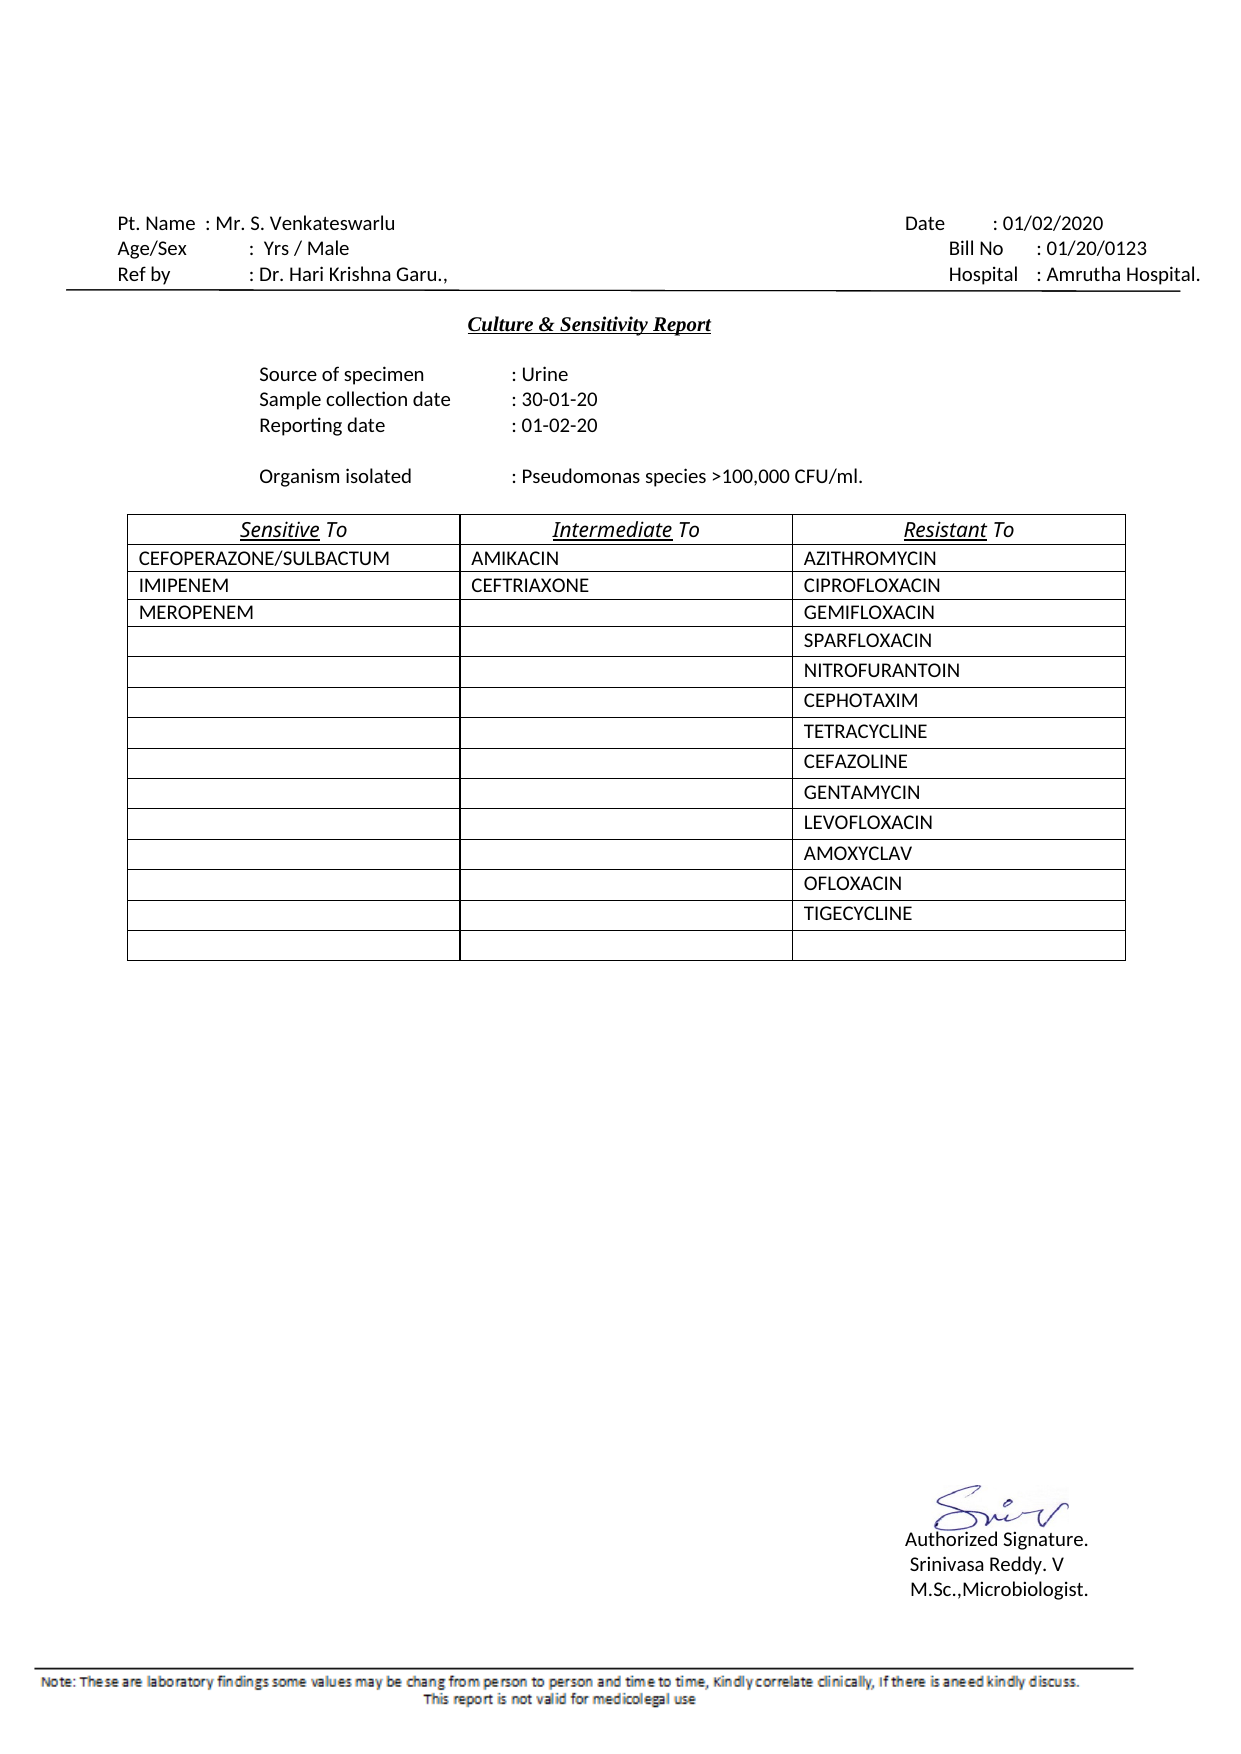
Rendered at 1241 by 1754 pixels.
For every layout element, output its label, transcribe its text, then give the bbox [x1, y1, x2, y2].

table_cell [128, 840, 459, 869]
table_cell [128, 809, 459, 839]
text Culture & Sensitivity Report [424, 312, 1210, 336]
table_cell [461, 809, 792, 839]
table_cell [461, 688, 792, 717]
table_header Resistant To [793, 515, 1125, 544]
table_cell CEFOPERAZONE/SULBACTUM [128, 545, 459, 571]
table_cell IMIPENEM [128, 572, 459, 598]
table_cell [461, 901, 792, 930]
table_cell [128, 779, 459, 808]
table_cell CEFAZOLINE [793, 749, 1125, 778]
table_cell AZITHROMYCIN [793, 545, 1125, 571]
table_cell AMIKACIN [461, 545, 792, 571]
text Source of specimen : Urine [259, 361, 1210, 387]
table_cell MEROPENEM [128, 600, 459, 626]
text Reporting date : 01-02-20 [259, 412, 1210, 437]
table_cell [461, 600, 792, 626]
table_cell NITROFURANTOIN [793, 657, 1125, 687]
text Ref by : Dr. Hari Krishna Garu., Hospital : Amrutha Hospital. [74, 261, 1210, 286]
table_cell [128, 688, 459, 717]
table_cell [128, 931, 459, 960]
table_cell SPARFLOXACIN [793, 627, 1125, 656]
table_cell [461, 870, 792, 899]
table_cell [128, 901, 459, 930]
table_cell [461, 749, 792, 778]
table_cell TETRACYCLINE [793, 718, 1125, 747]
table_cell [128, 870, 459, 899]
table_cell [128, 627, 459, 656]
table_cell [461, 779, 792, 808]
table_cell GEMIFLOXACIN [793, 600, 1125, 626]
table_cell [128, 749, 459, 778]
table_cell AMOXYCLAV [793, 840, 1125, 869]
table_cell GENTAMYCIN [793, 779, 1125, 808]
text Sample collection date : 30-01-20 [259, 387, 1210, 412]
table_cell [461, 931, 792, 960]
table_cell TIGECYCLINE [793, 901, 1125, 930]
table_cell [461, 657, 792, 687]
text M.Sc.,Microbiologist. [861, 1577, 1210, 1602]
table_cell [793, 931, 1125, 960]
table_cell [128, 718, 459, 747]
table_cell [461, 718, 792, 747]
text Pt. Name : Mr. S. Venkateswarlu Date : 01/02/2020 [74, 210, 1210, 235]
table_cell CIPROFLOXACIN [793, 572, 1125, 598]
text Srinivasa Reddy. V [861, 1551, 1210, 1577]
table_cell [461, 627, 792, 656]
table_header Sensitive To [128, 515, 459, 544]
text Age/Sex : Yrs / Male Bill No : 01/20/0123 [74, 235, 1210, 261]
text Authorized Signature. [905, 1526, 1210, 1551]
table_cell OFLOXACIN [793, 870, 1125, 899]
table_cell LEVOFLOXACIN [793, 809, 1125, 839]
table_cell [128, 657, 459, 687]
table_cell CEPHOTAXIM [793, 688, 1125, 717]
text Organism isolated : Pseudomonas species >100,000 CFU/ml. [259, 463, 1210, 488]
table_cell CEFTRIAXONE [461, 572, 792, 598]
table_header Intermediate To [461, 515, 792, 544]
picture [931, 1485, 1069, 1526]
picture [30, 1665, 1137, 1709]
table_cell [461, 840, 792, 869]
